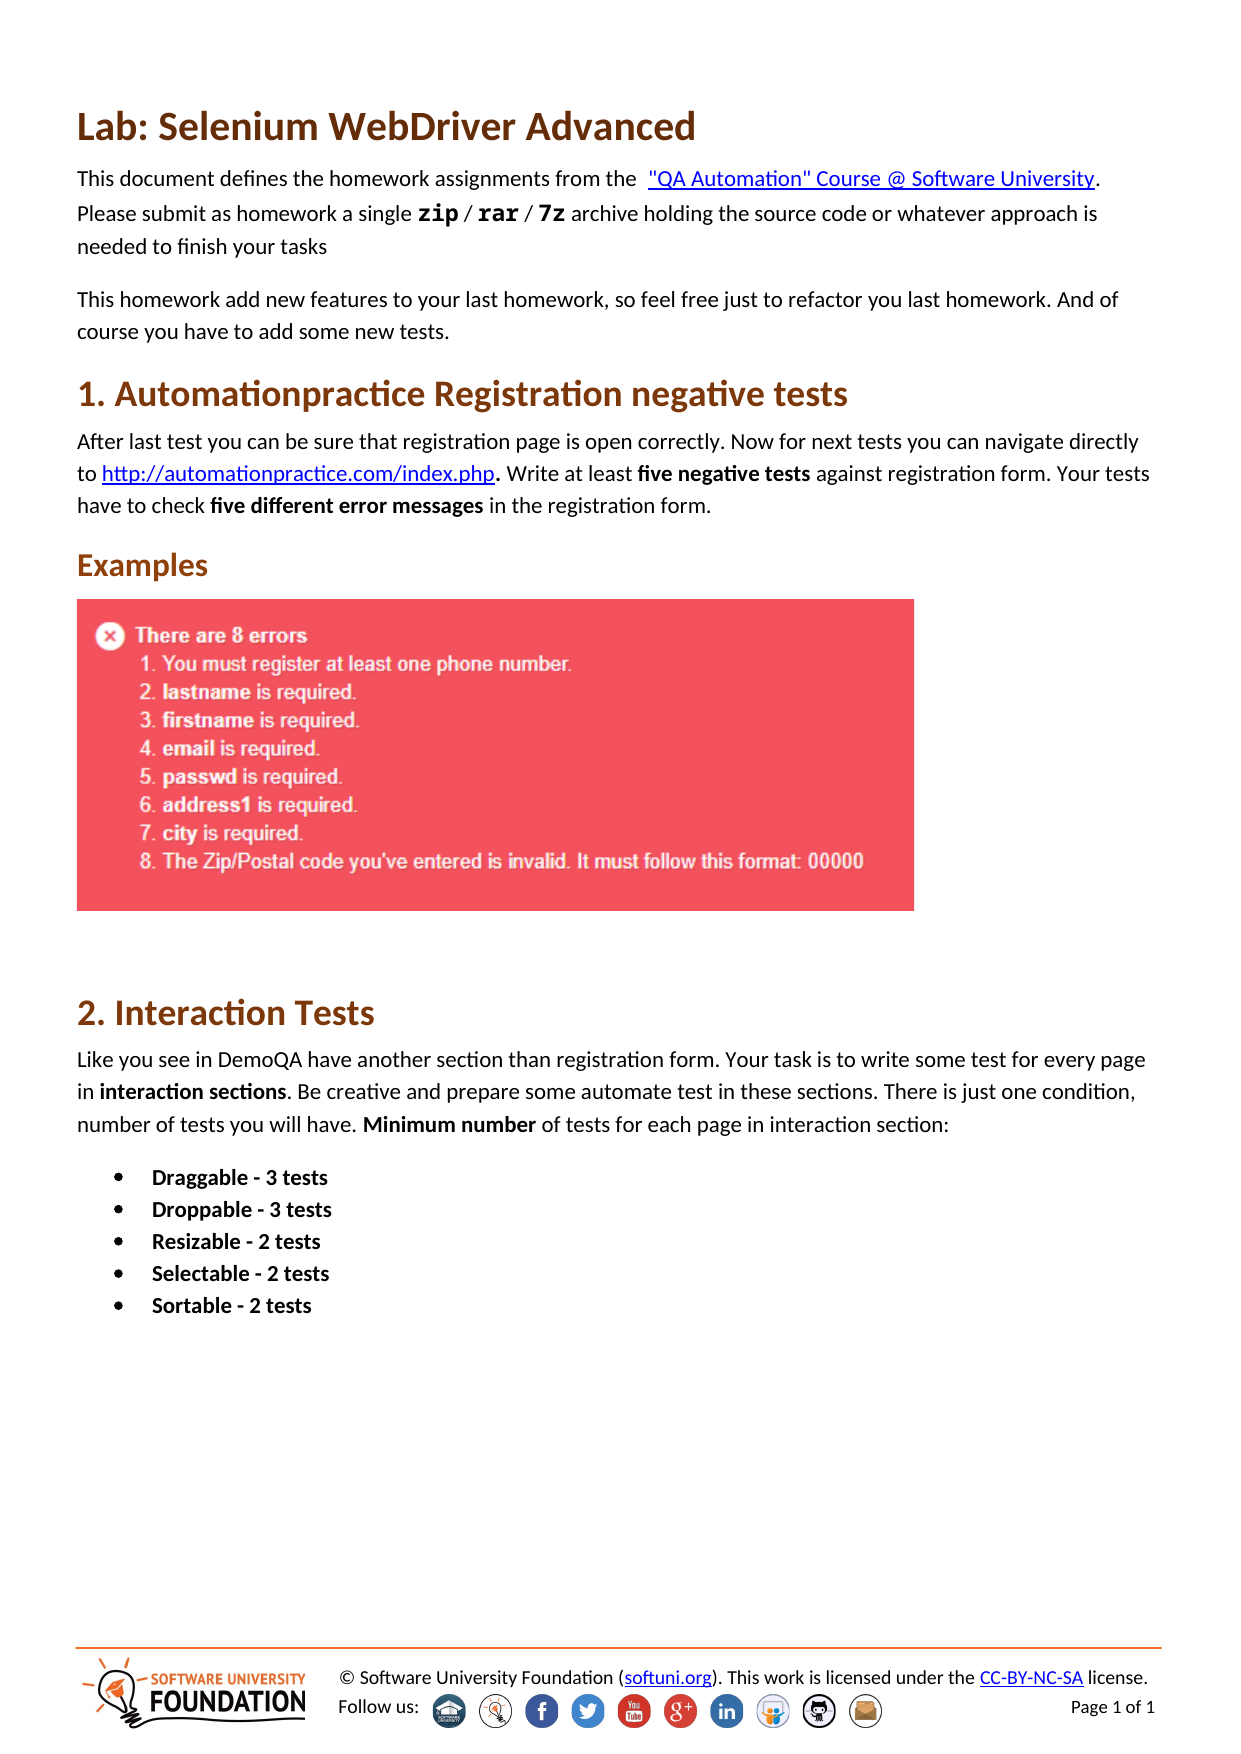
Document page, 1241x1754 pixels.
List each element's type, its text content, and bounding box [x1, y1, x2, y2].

picture [802, 1694, 836, 1728]
text Like you see in DemoQA have another section than registration form. Your task is to write some test for every page in interaction sections. Be creative and prepare some automate test in these sections. There is just one condition, number of tests you will have. Minimum number of tests for each page in interaction section: [77, 1045, 1163, 1138]
picture [525, 1694, 559, 1728]
picture [756, 1694, 790, 1728]
list Sortable - 2 tests [114, 1291, 1163, 1319]
subtitle Automationpractice Registration negative tests [77, 370, 1163, 416]
text This document defines the homework assignments from the "QA Automation" Course @ Software University. [77, 164, 1163, 192]
picture [76, 599, 915, 911]
subtitle Lab: Selenium WebDriver Advanced [77, 99, 1163, 150]
subtitle Interaction Tests [77, 988, 1163, 1034]
picture [849, 1694, 882, 1728]
list Resizable - 2 tests [114, 1227, 1163, 1255]
picture [81, 1656, 305, 1729]
subtitle Examples [77, 544, 1163, 585]
picture [571, 1694, 605, 1728]
list Draggable - 3 tests [114, 1163, 1163, 1191]
list Selectable - 2 tests [114, 1259, 1163, 1287]
text After last test you can be sure that registration page is open correctly. Now for next tests you can navigate directly to http://automationpractice.com/index.php. Write at least five negative tests against registration form. Your tests have to check five different error messages in the registration form. [77, 427, 1163, 519]
picture [617, 1694, 651, 1728]
text Please submit as homework a single zip / rar / 7z archive holding the source code or whatever approach is needed to finish your tasks [77, 196, 1163, 260]
picture [710, 1694, 744, 1728]
picture [479, 1694, 512, 1728]
picture [432, 1694, 466, 1728]
picture [664, 1694, 697, 1728]
list Droppable - 3 tests [114, 1195, 1163, 1223]
text This homework add new features to your last homework, so feel free just to refactor you last homework. And of course you have to add some new tests. [77, 285, 1163, 345]
